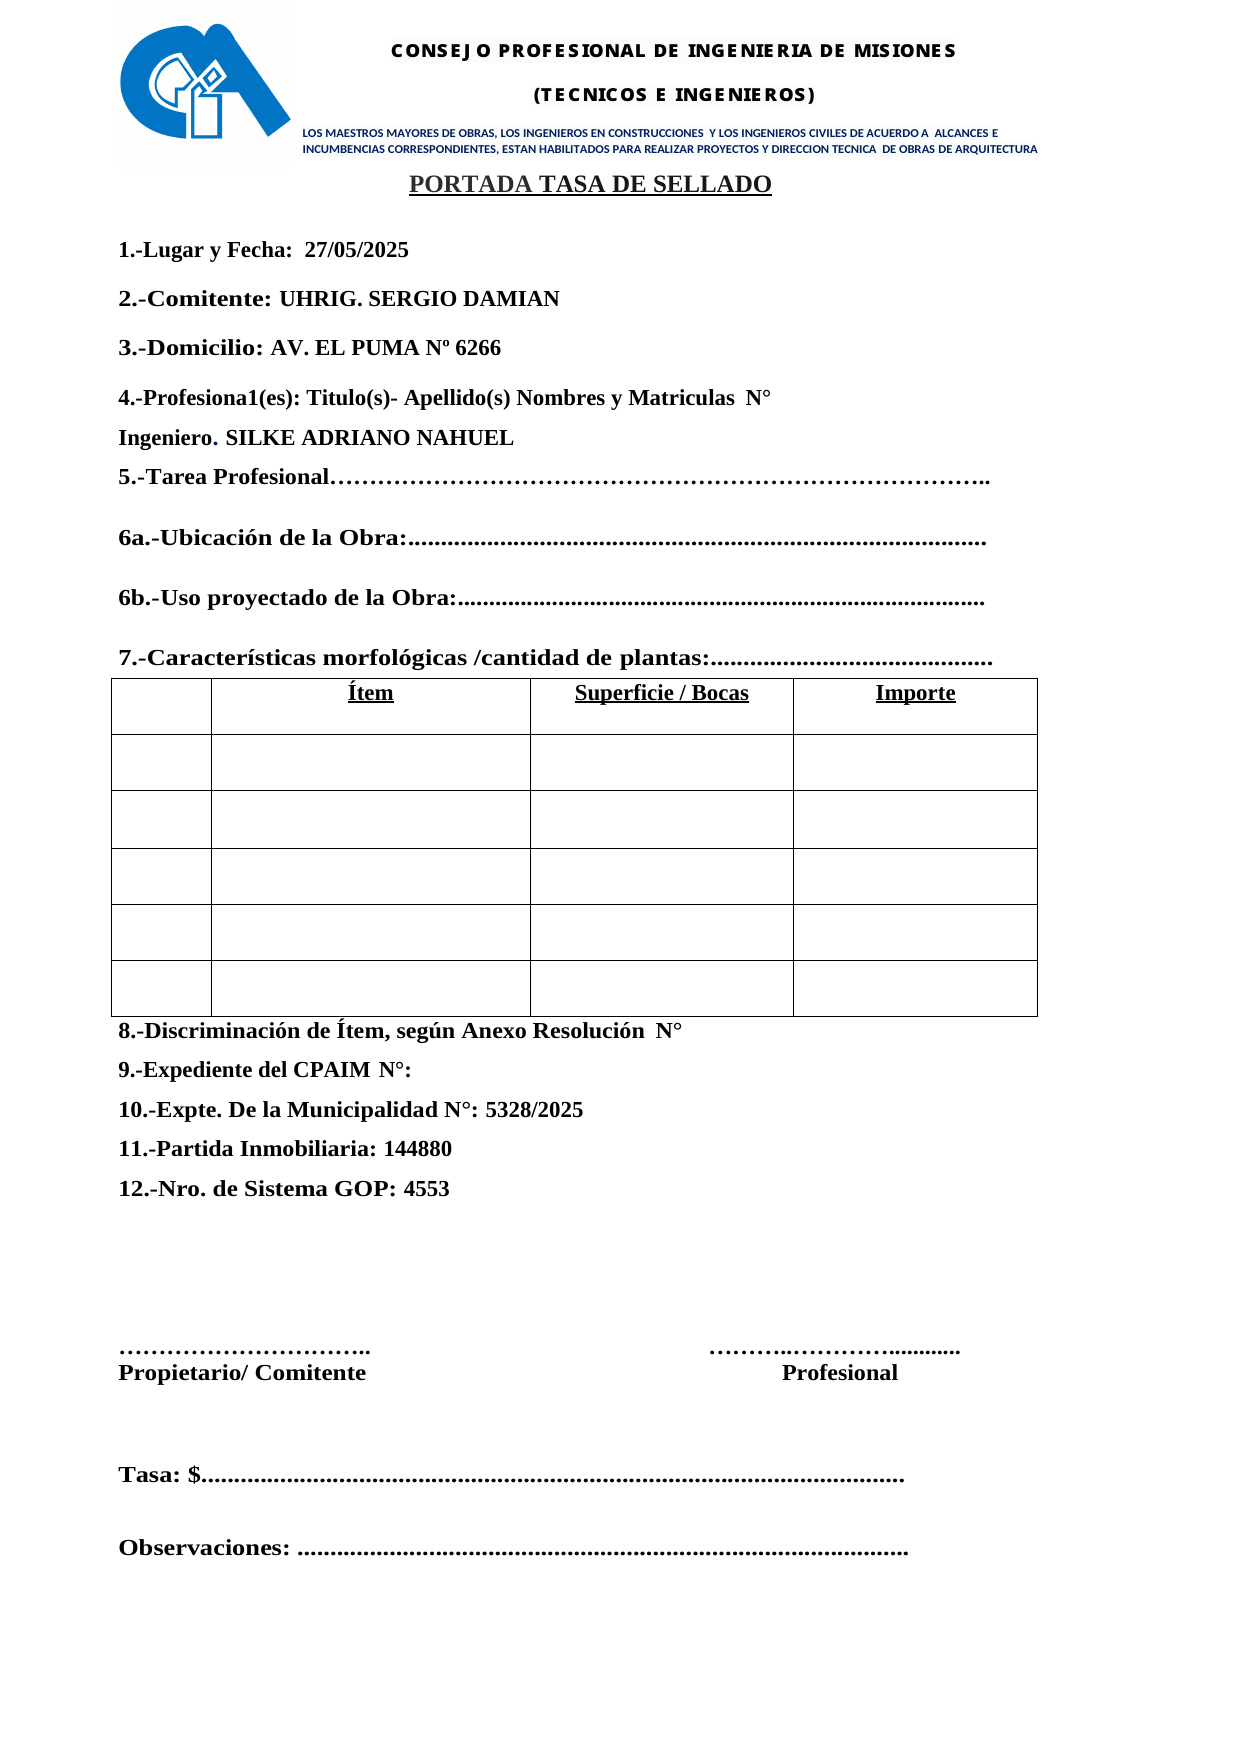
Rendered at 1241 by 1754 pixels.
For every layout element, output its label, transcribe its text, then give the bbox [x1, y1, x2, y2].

text Observaciones: ............................................................................................. [118, 1533, 1063, 1560]
text 2.-Comitente: UHRIG. SERGIO DAMIAN [118, 285, 1063, 312]
table_cell [531, 905, 793, 960]
text 3.-Domicilio: AV. EL PUMA Nº 6266 [118, 334, 1063, 361]
table_cell [531, 849, 793, 903]
text 11.-Partida Inmobiliaria: 144880 [118, 1135, 1063, 1162]
text Tasa: $........................................................................................................... [118, 1461, 1063, 1487]
text 8.-Discriminación de Ítem, según Anexo Resolución N° [118, 710, 1063, 1043]
table_cell [212, 735, 530, 790]
table_cell [531, 961, 793, 1016]
table_cell [794, 849, 1037, 903]
text 5.-Tarea Profesional……………………………………………………………………….. [118, 463, 1063, 490]
picture [118, 0, 292, 170]
text Ingeniero. SILKE ADRIANO NAHUEL [118, 424, 1063, 450]
table_cell [112, 905, 211, 960]
text 1.-Lugar y Fecha: 27/05/2025 [118, 236, 1063, 263]
text Propietario/ Comitente Profesional [118, 1359, 1063, 1386]
table_header [112, 679, 211, 734]
table_cell [112, 735, 211, 790]
text ………………………….. ………..…………............ [118, 1333, 1063, 1359]
table_cell [212, 849, 530, 903]
table_header Importe [794, 679, 1037, 734]
table_header Superficie / Bocas [531, 679, 793, 734]
table_cell [794, 961, 1037, 1016]
text 10.-Expte. De la Municipalidad N°: 5328/2025 [118, 1096, 1063, 1122]
text 9.-Expediente del CPAIM N°: [118, 1056, 1063, 1083]
text 4.-Profesiona1(es): Titulo(s)- Apellido(s) Nombres y Matriculas N° [118, 384, 1063, 411]
table_cell [794, 791, 1037, 847]
text 7.-Características morfológicas /cantidad de plantas:........................................... [118, 644, 1063, 671]
table_cell [531, 791, 793, 847]
table_header Ítem [212, 679, 530, 734]
title PORTADA TASA DE SELLADO [118, 169, 1063, 198]
table_cell [112, 849, 211, 903]
table_cell [212, 791, 530, 847]
text 6b.-Uso proyectado de la Obra:.................................................................................... [118, 584, 1063, 610]
table_cell [794, 905, 1037, 960]
text 12.-Nro. de Sistema GOP: 4553 [118, 1175, 1063, 1201]
table_cell [112, 961, 211, 1016]
table_cell [112, 791, 211, 847]
text 6a.-Ubicación de la Obra:........................................................................................ [118, 524, 1063, 550]
table_cell [212, 961, 530, 1016]
table_cell [212, 905, 530, 960]
table_cell [531, 735, 793, 790]
table_cell [794, 735, 1037, 790]
